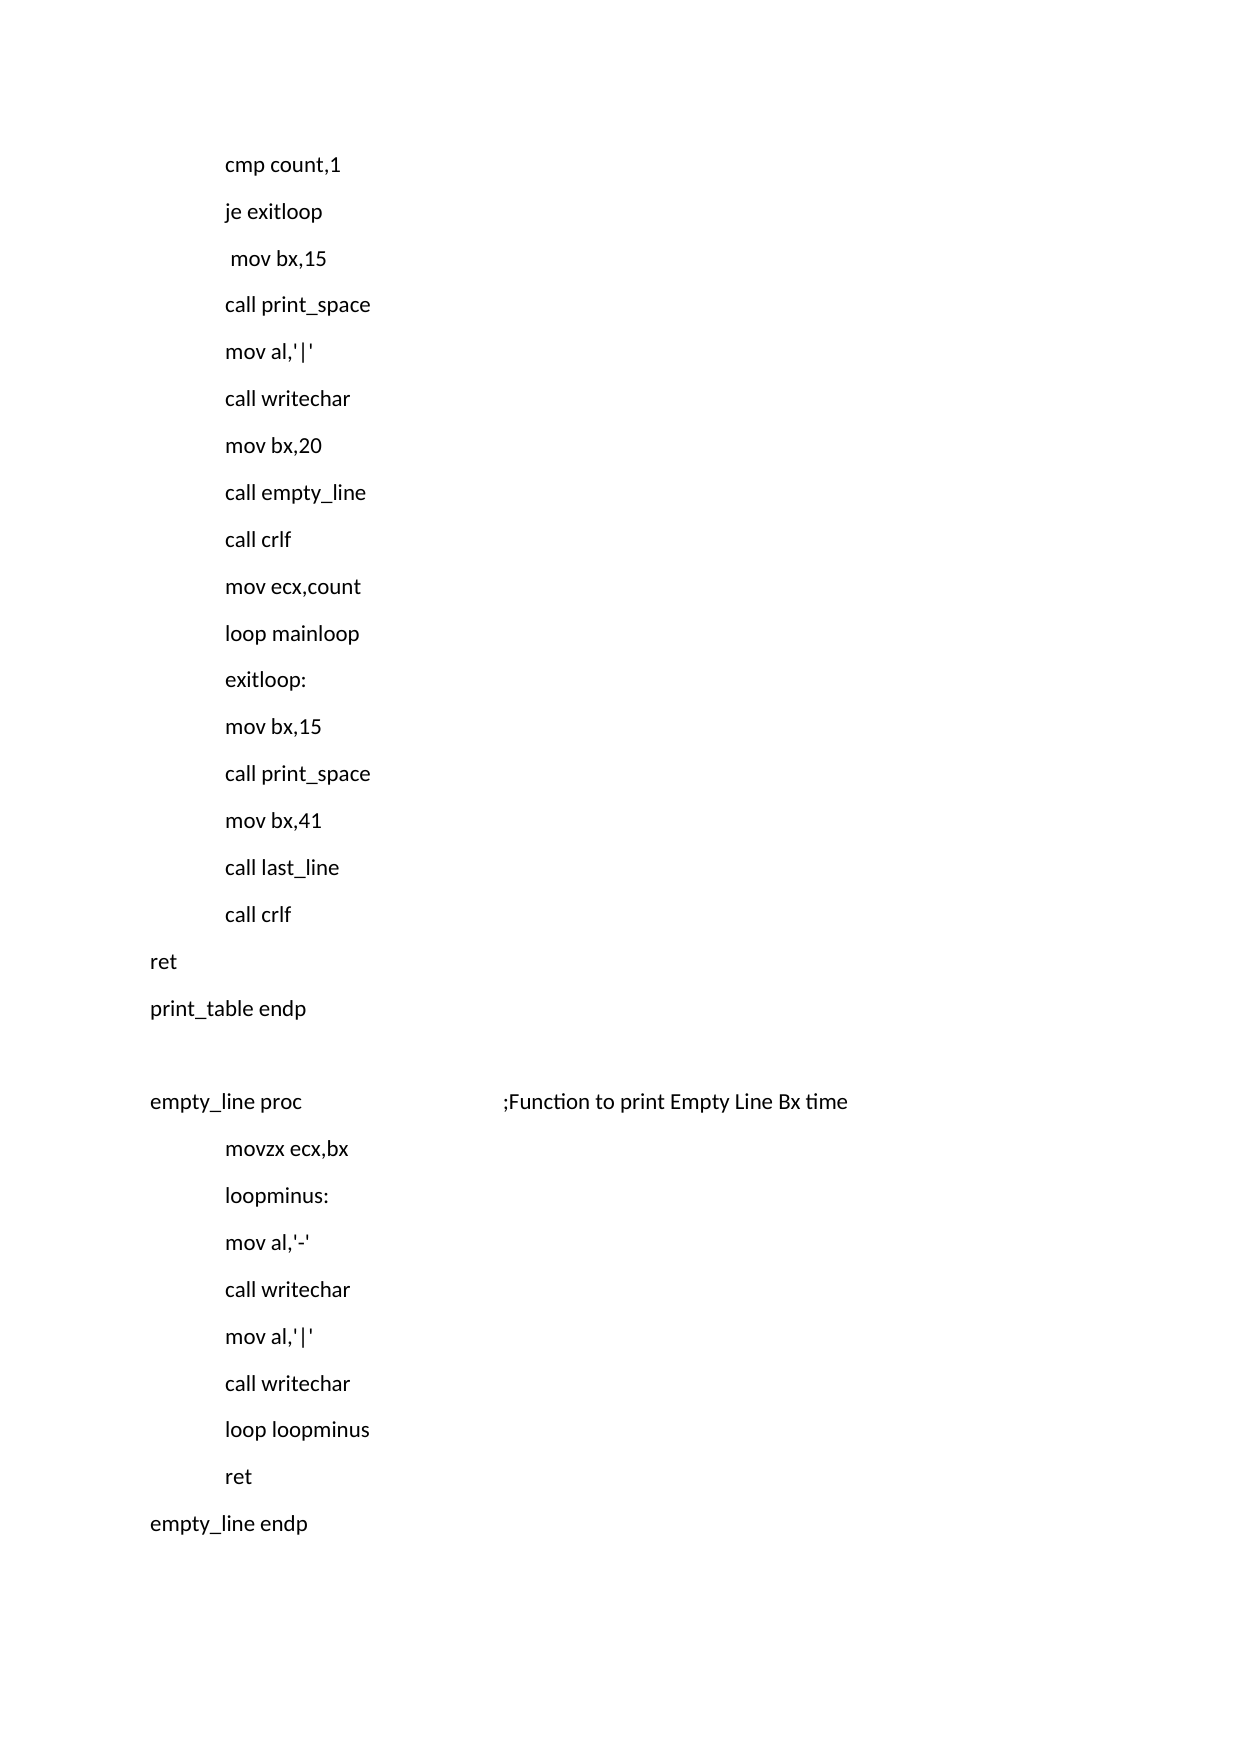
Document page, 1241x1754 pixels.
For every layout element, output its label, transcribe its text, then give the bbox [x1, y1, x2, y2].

text call print_space [150, 291, 1090, 319]
text mov al,'|' [150, 337, 1090, 366]
text loop loopminus [150, 1416, 1090, 1444]
text ret [150, 947, 1090, 975]
text cmp count,1 [150, 150, 1090, 178]
text mov bx,41 [150, 806, 1090, 834]
text call writechar [150, 1275, 1090, 1303]
text call writechar [150, 384, 1090, 412]
text exitloop: [150, 666, 1090, 694]
text empty_line proc ;Function to print Empty Line Bx time [150, 1087, 1090, 1116]
text mov bx,15 [150, 712, 1090, 741]
text mov bx,15 [150, 244, 1090, 272]
text call crlf [150, 900, 1090, 928]
text movzx ecx,bx [150, 1134, 1090, 1162]
text call last_line [150, 853, 1090, 881]
text call crlf [150, 525, 1090, 553]
text call writechar [150, 1369, 1090, 1397]
text call empty_line [150, 478, 1090, 506]
text mov al,'-' [150, 1228, 1090, 1256]
text loopminus: [150, 1181, 1090, 1209]
text loop mainloop [150, 619, 1090, 647]
text call print_space [150, 759, 1090, 787]
text ret [150, 1462, 1090, 1491]
text je exitloop [150, 197, 1090, 225]
text mov al,'|' [150, 1322, 1090, 1350]
text empty_line endp [150, 1509, 1090, 1537]
text mov bx,20 [150, 431, 1090, 459]
text print_table endp [150, 994, 1090, 1022]
text mov ecx,count [150, 572, 1090, 600]
